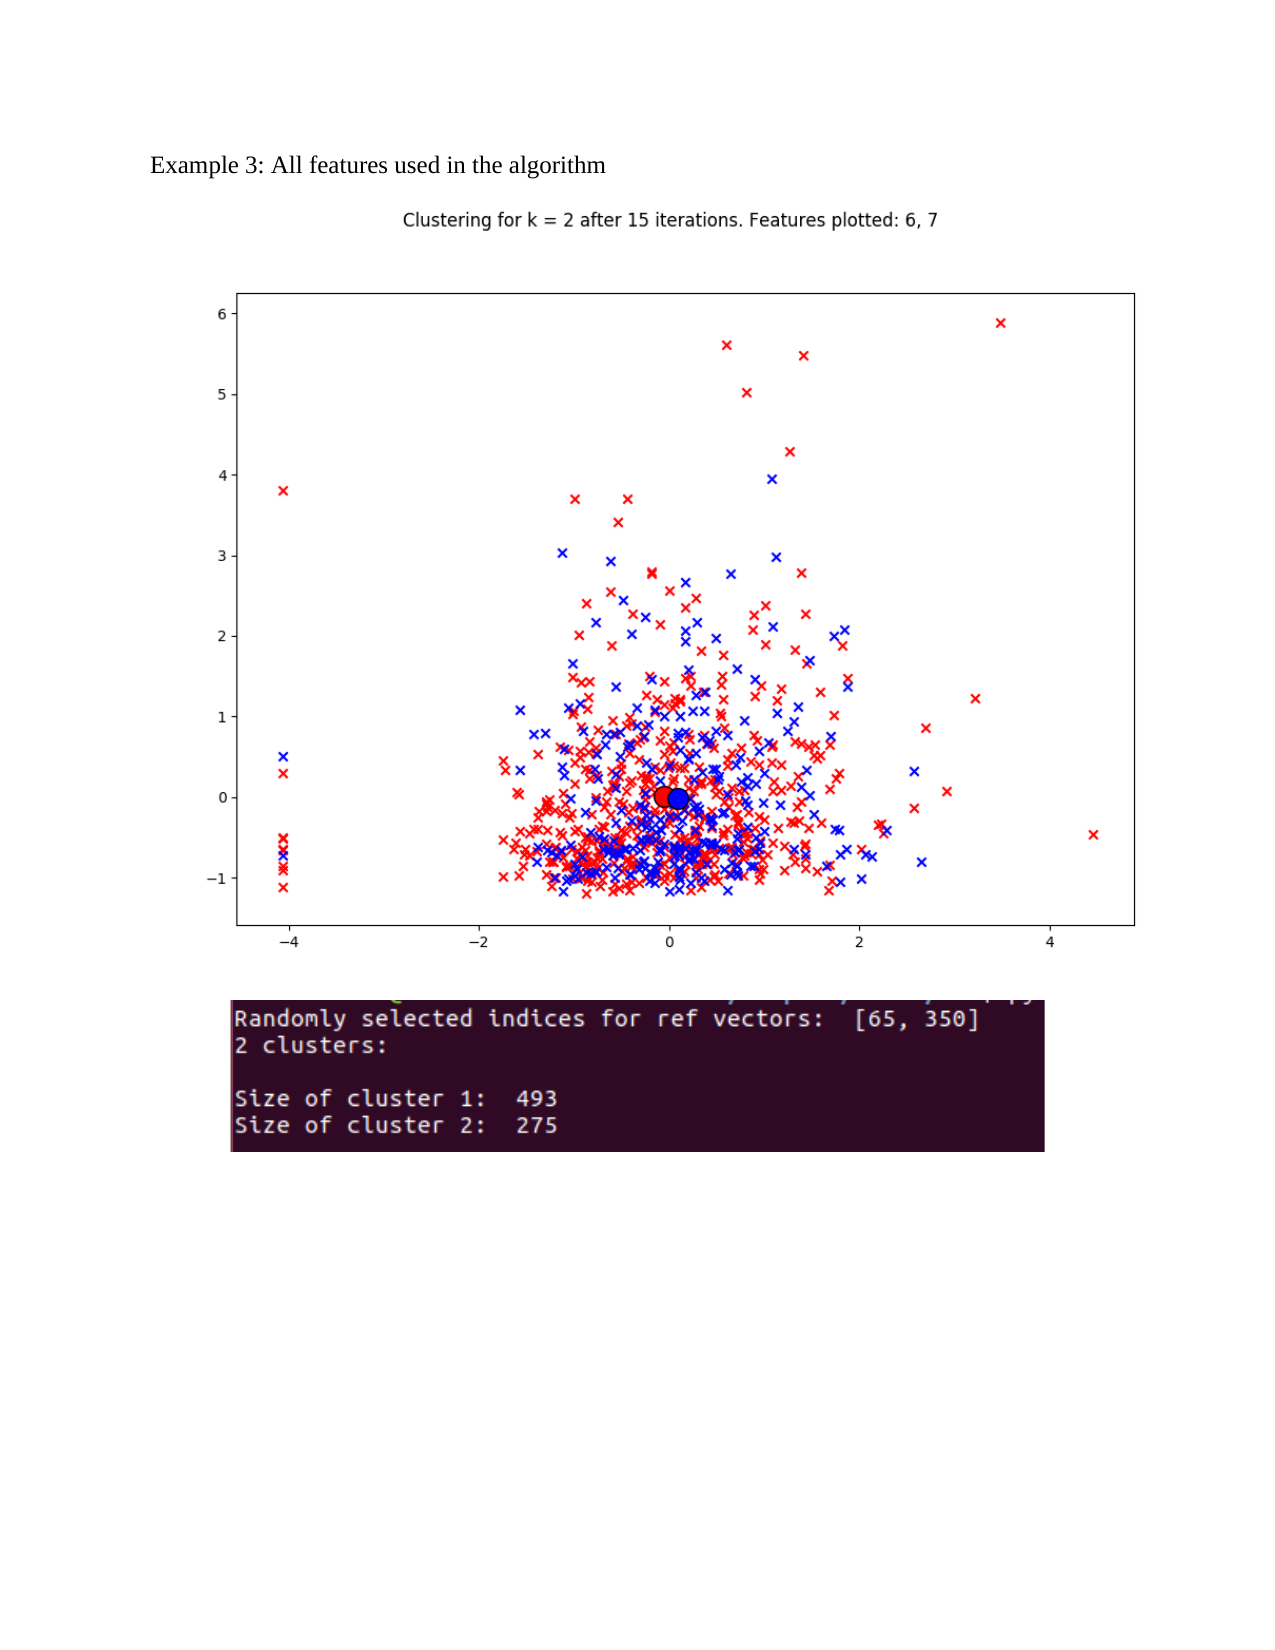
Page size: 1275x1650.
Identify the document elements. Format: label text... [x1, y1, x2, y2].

text Example 3: All features used in the algorithm [150, 150, 1125, 179]
picture [150, 197, 1212, 982]
picture [230, 1000, 1045, 1152]
